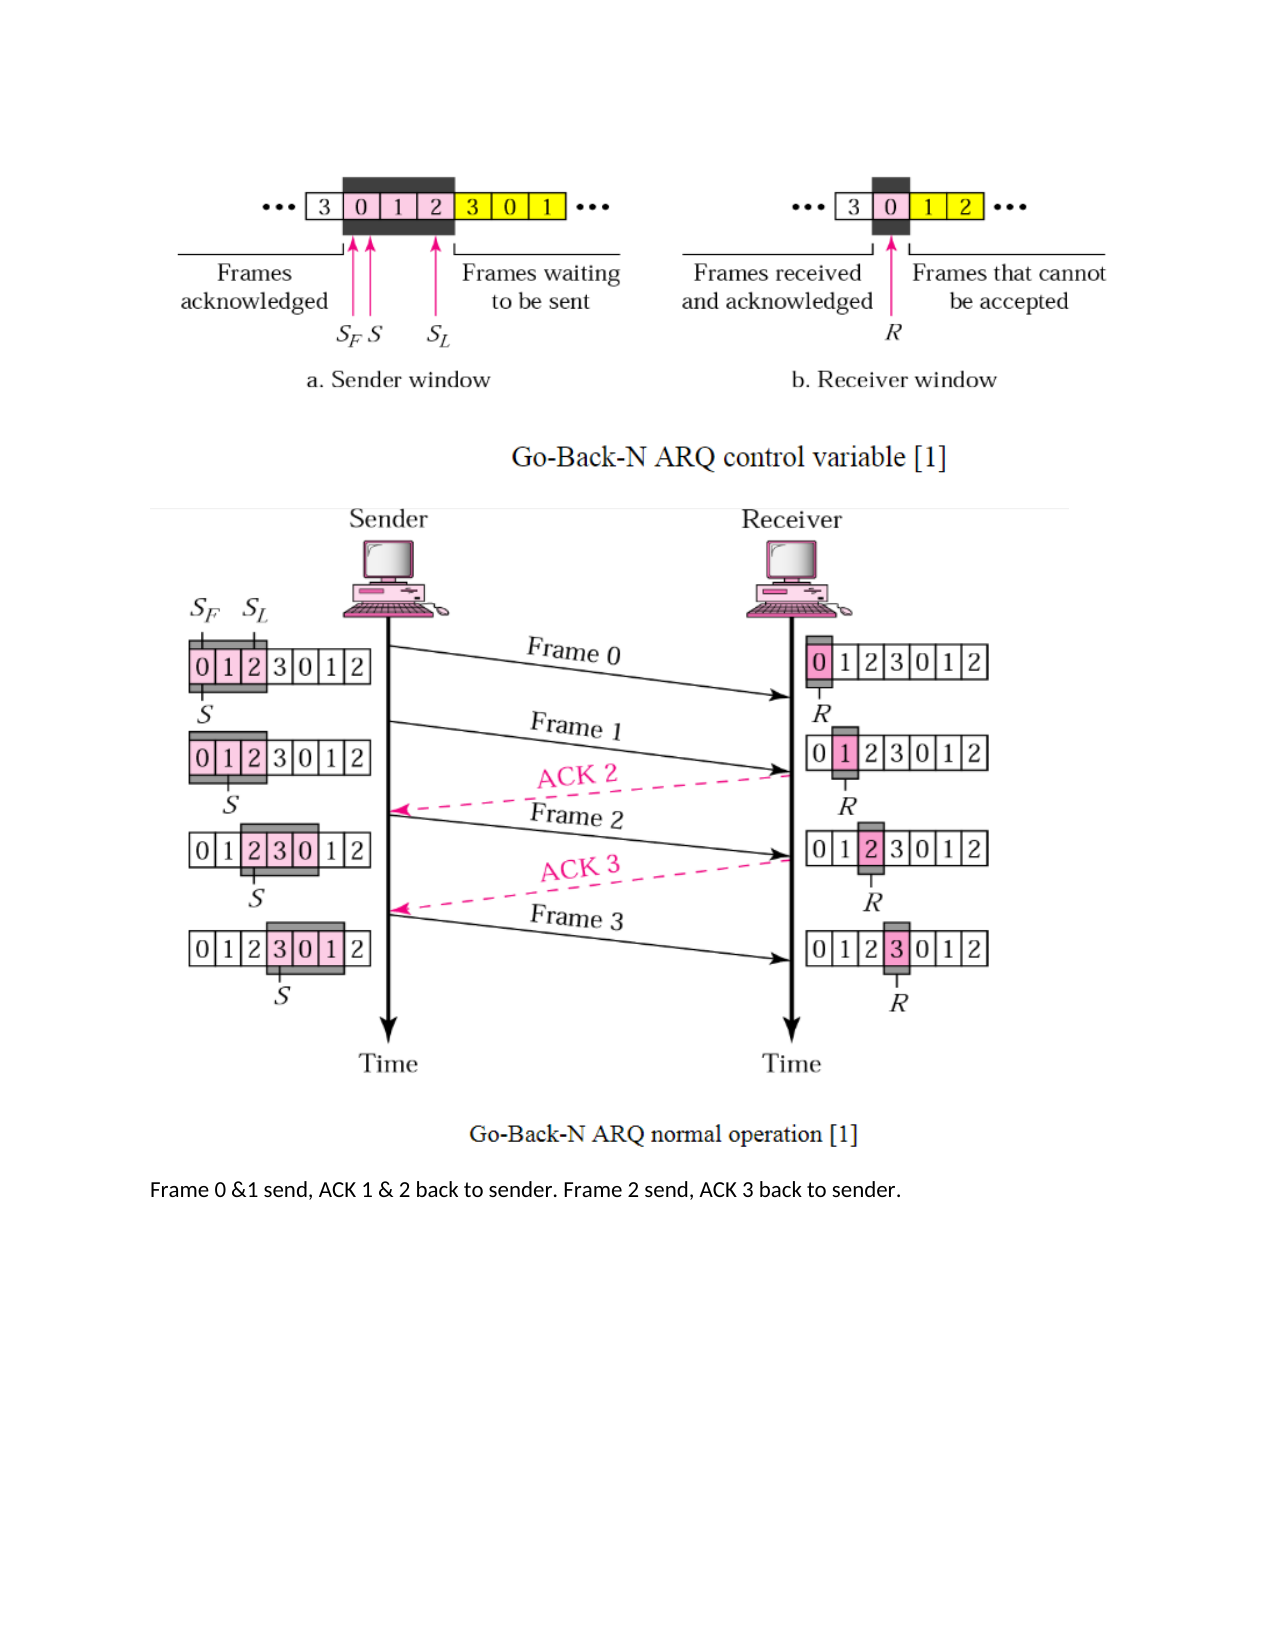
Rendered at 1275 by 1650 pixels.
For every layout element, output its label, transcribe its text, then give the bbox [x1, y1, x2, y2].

picture [150, 508, 1069, 1172]
picture [150, 150, 1124, 484]
